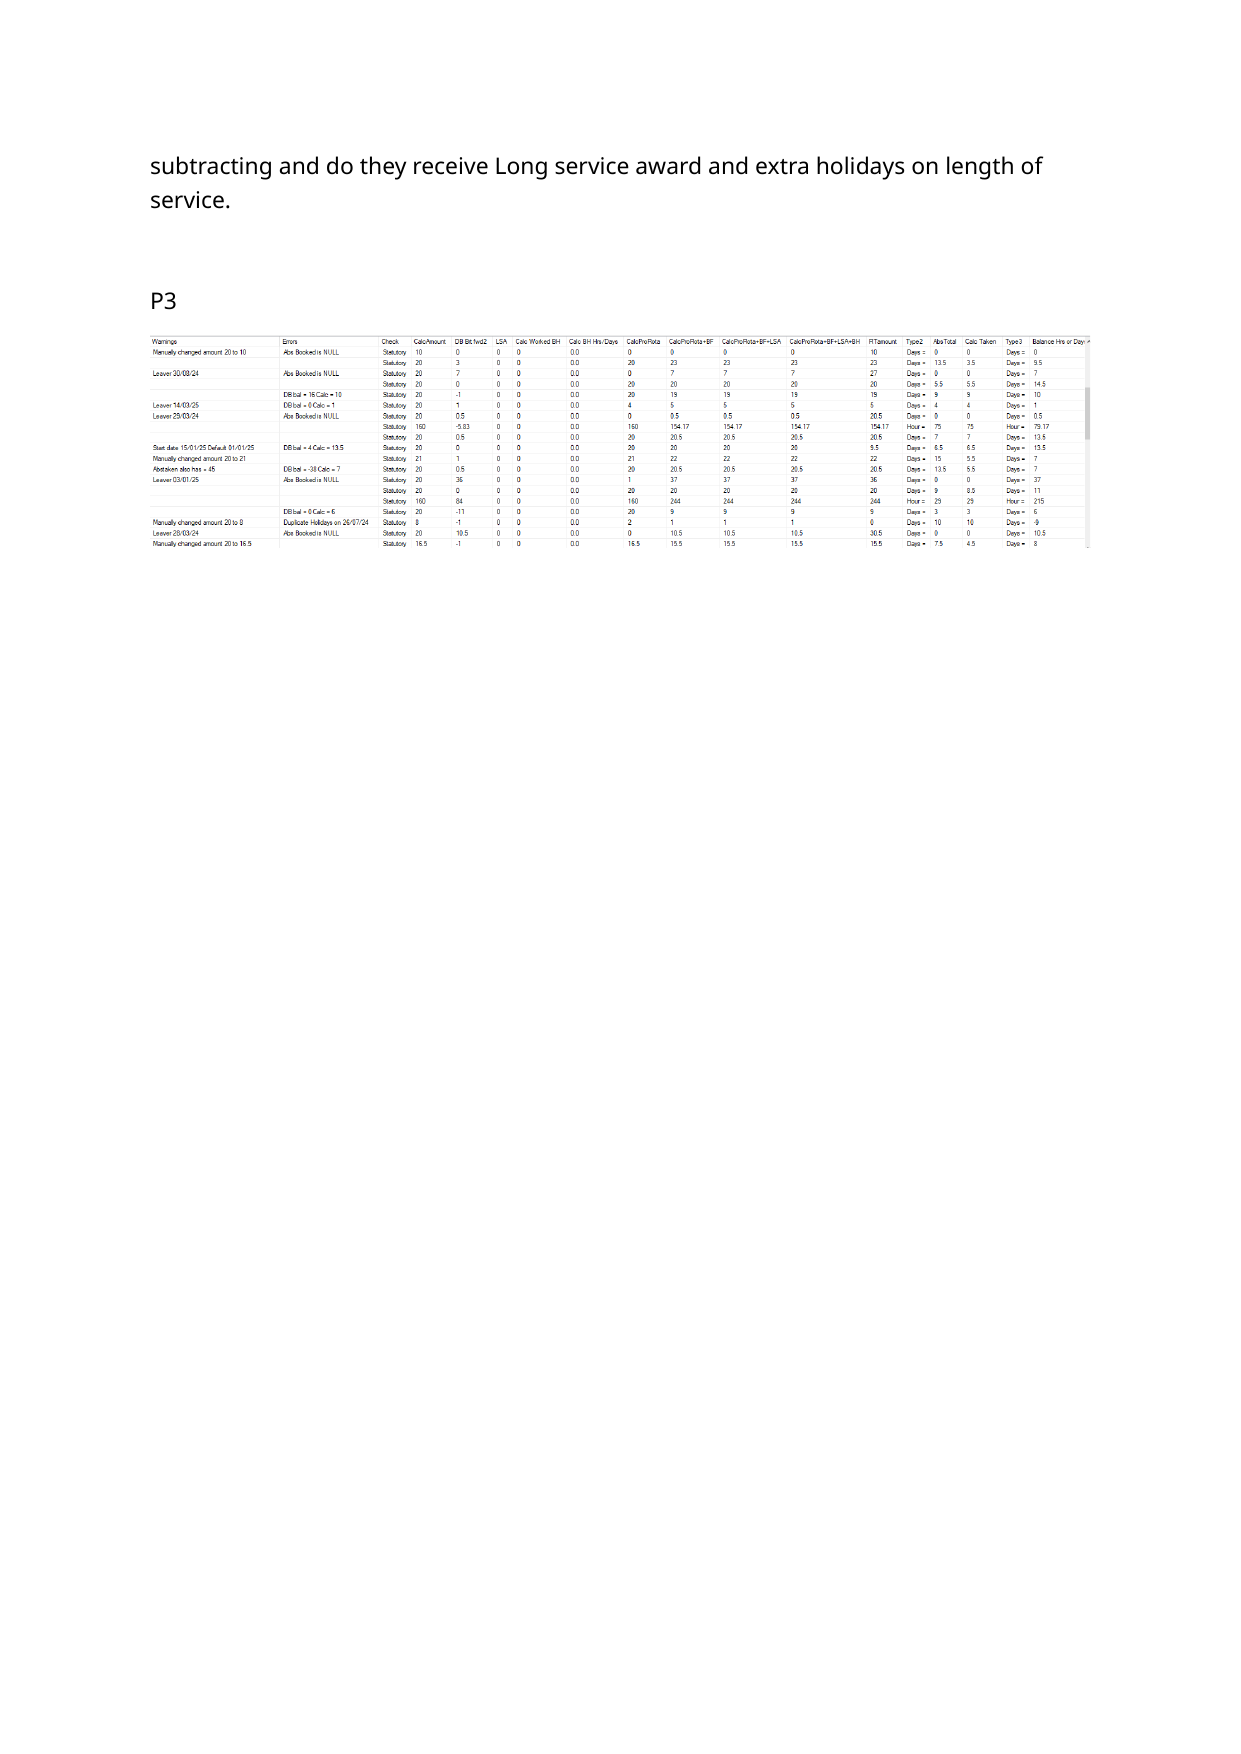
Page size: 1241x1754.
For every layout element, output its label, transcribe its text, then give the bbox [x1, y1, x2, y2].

picture [150, 335, 1091, 548]
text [150, 150, 1090, 215]
text P3 [150, 284, 1090, 316]
